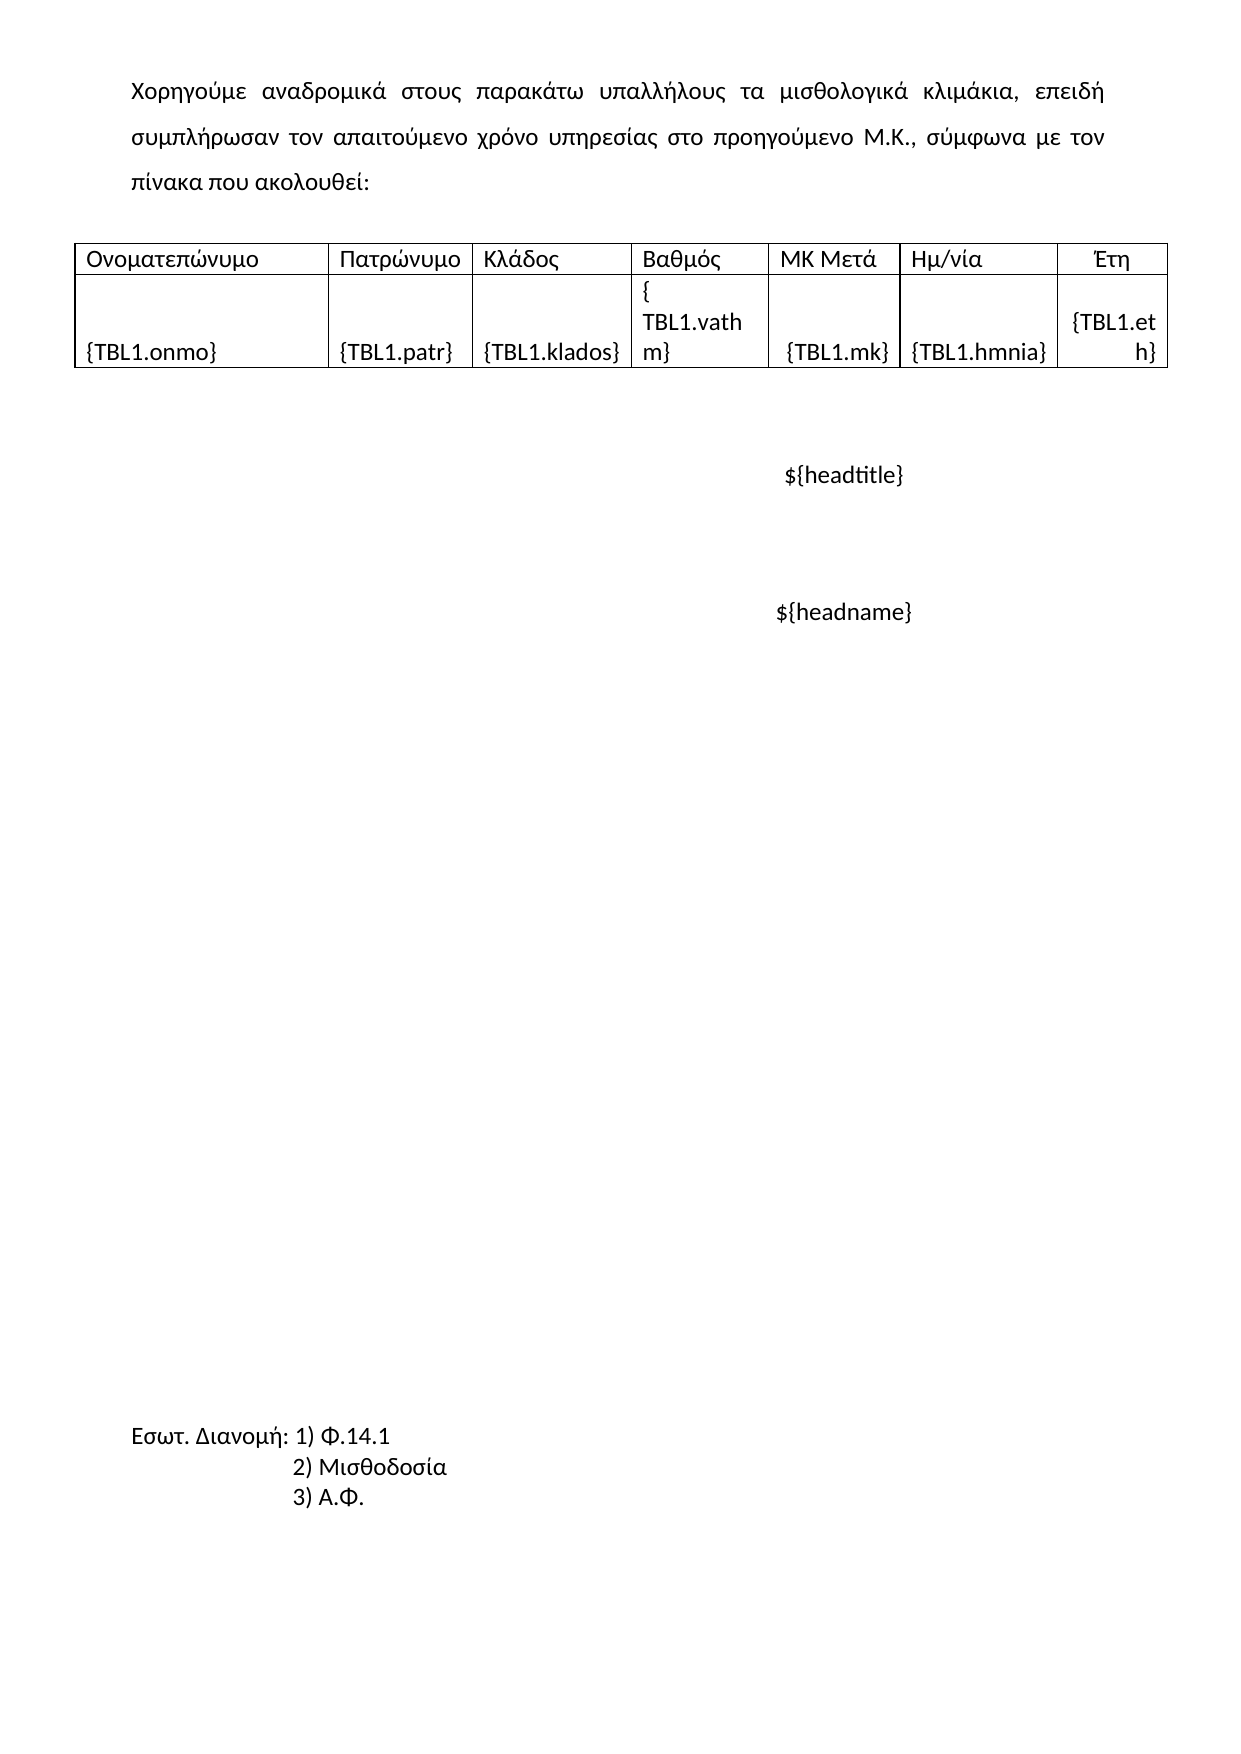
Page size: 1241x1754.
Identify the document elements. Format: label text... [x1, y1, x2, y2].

table_cell {TBL1.onmo} [76, 275, 328, 367]
text 3) Α.Φ. [131, 1482, 1106, 1512]
text ${headtitle} [581, 459, 1106, 490]
table_header Πατρώνυμο [329, 244, 472, 274]
text Χορηγούμε αναδρομικά στους παρακάτω υπαλλήλους τα μισθολογικά κλιμάκια, επειδή συμπλήρωσαν τον απαιτούμενο χρόνο υπηρεσίας στο προηγούμενο Μ.Κ., σύμφωνα με τον πίνακα που ακολουθεί: [131, 75, 1106, 197]
table_cell {TBL1.hmnia} [901, 275, 1057, 367]
table_header Ονοματεπώνυμο [76, 244, 328, 274]
table_header Βαθμός [632, 244, 768, 274]
table_cell {TBL1.mk} [769, 275, 899, 367]
table_header Έτη [1058, 244, 1167, 274]
table_cell {TBL1.vathm} [632, 275, 768, 367]
table_header Ημ/νία [901, 244, 1057, 274]
table_header ΜΚ Μετά [769, 244, 899, 274]
table_cell {TBL1.patr} [329, 275, 472, 367]
table_cell {TBL1.eth} [1058, 275, 1167, 367]
table_header Κλάδος [473, 244, 631, 274]
text ${headname} [131, 596, 1106, 627]
table_cell {TBL1.klados} [473, 275, 631, 367]
text 2) Μισθοδοσία [131, 1451, 1106, 1482]
text Εσωτ. Διανομή: 1) Φ.14.1 [131, 1421, 1106, 1451]
